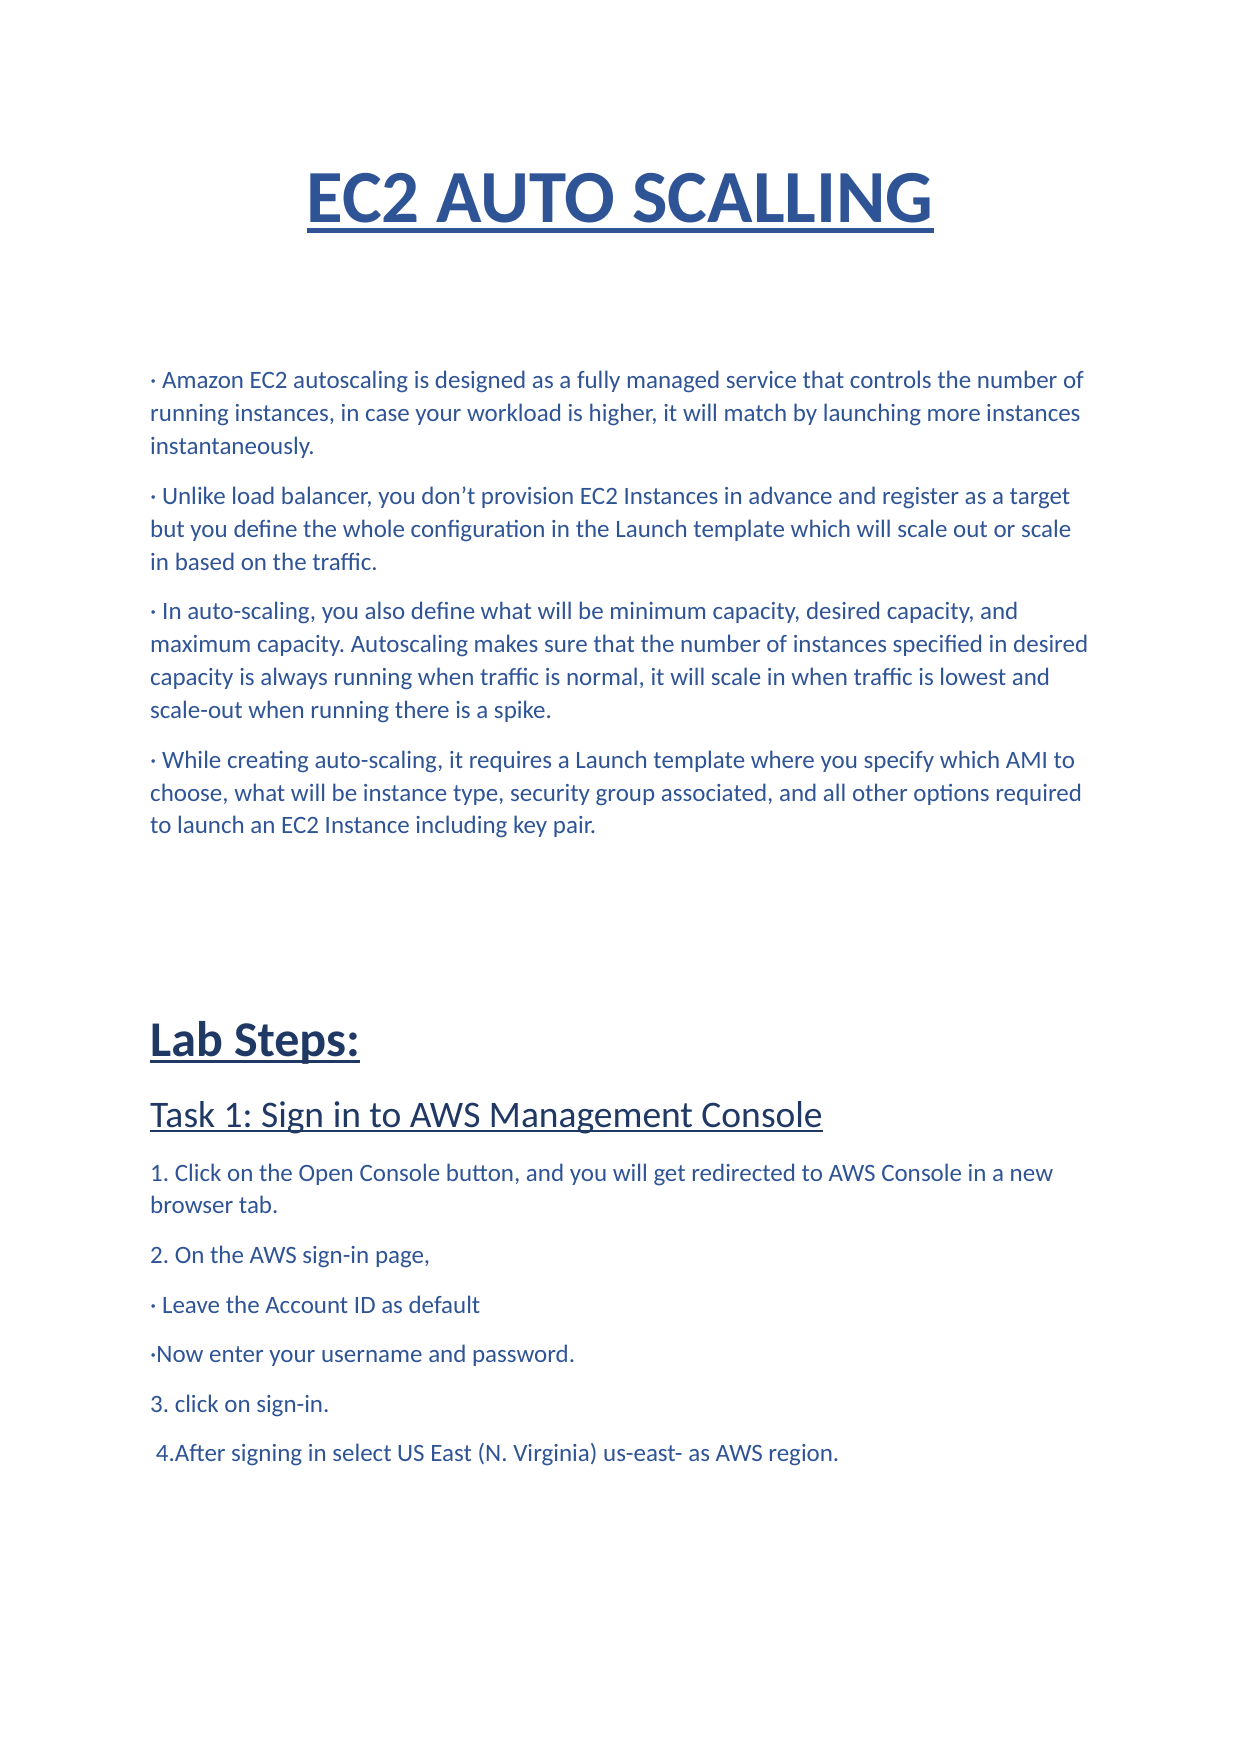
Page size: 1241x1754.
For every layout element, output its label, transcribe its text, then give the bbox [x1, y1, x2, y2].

text · Leave the Account ID as default [150, 1289, 1090, 1319]
text · Unlike load balancer, you don’t provision EC2 Instances in advance and register as a target but you define the whole configuration in the Launch template which will scale out or scale in based on the traffic. [150, 480, 1090, 576]
text EC2 AUTO SCALLING [150, 150, 1090, 242]
text Task 1: Sign in to AWS Management Console [150, 1091, 1090, 1136]
text · While creating auto-scaling, it requires a Launch template where you specify which AMI to choose, what will be instance type, security group associated, and all other options required to launch an EC2 Instance including key pair. [150, 744, 1090, 840]
text · In auto-scaling, you also define what will be minimum capacity, desired capacity, and maximum capacity. Autoscaling makes sure that the number of instances specified in desired capacity is always running when traffic is normal, it will scale in when traffic is lowest and scale-out when running there is a spike. [150, 596, 1090, 725]
text · Amazon EC2 autoscaling is designed as a fully managed service that controls the number of running instances, in case your workload is higher, it will match by launching more instances instantaneously. [150, 365, 1090, 461]
text 1. Click on the Open Console button, and you will get redirected to AWS Console in a new browser tab. [150, 1157, 1090, 1220]
text 2. On the AWS sign-in page, [150, 1239, 1090, 1270]
text Lab Steps: [150, 1008, 1090, 1069]
text ·Now enter your username and password. [150, 1338, 1090, 1369]
text 3. click on sign-in. [150, 1388, 1090, 1418]
text 4.After signing in select US East (N. Virginia) us-east- as AWS region. [150, 1437, 1090, 1468]
